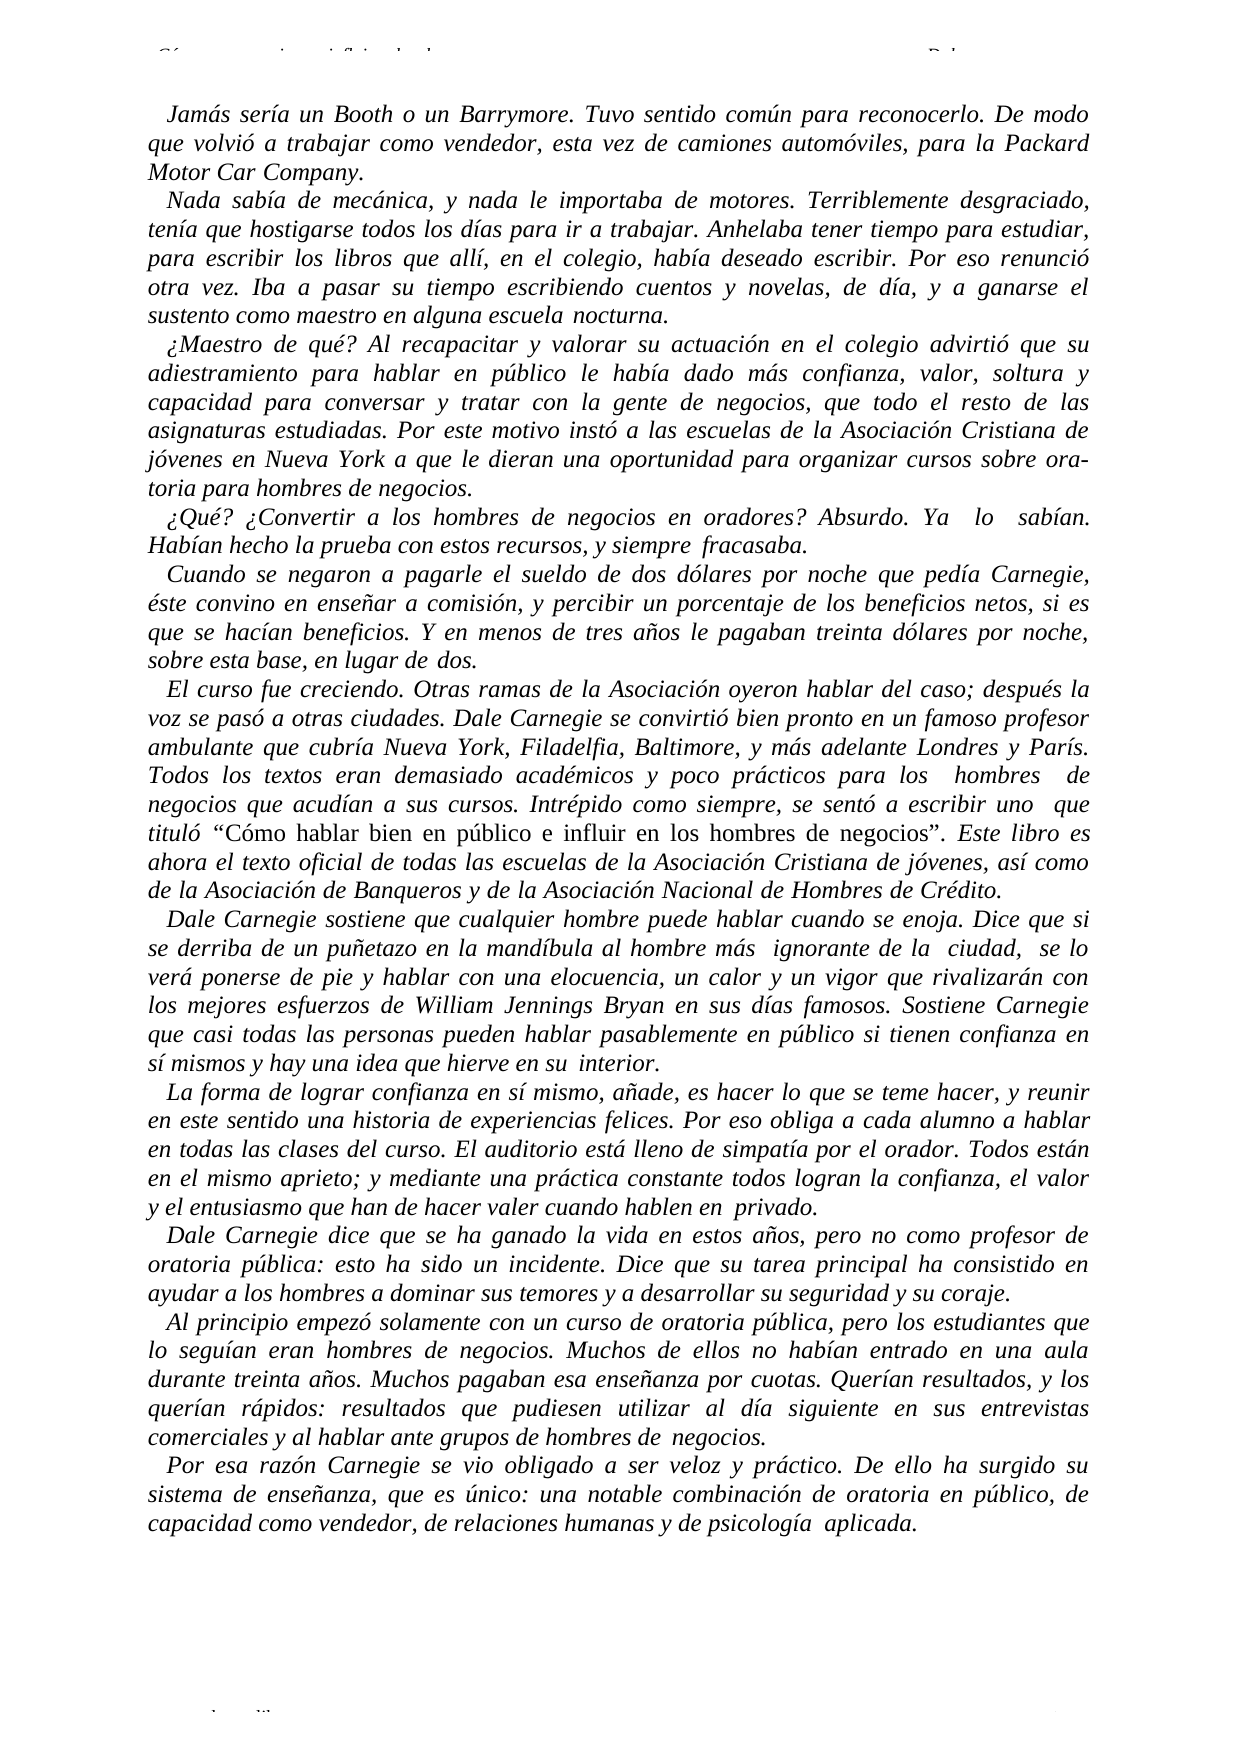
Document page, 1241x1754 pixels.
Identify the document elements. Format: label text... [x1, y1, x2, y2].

text Dale Carnegie dice que se ha ganado la vida en estos años, pero no como profesor de oratoria pública: esto ha sido un incidente. Dice que su tarea principal ha consistido en ayudar a los hombres a dominar sus temores y a desarrollar su seguridad y su coraje. [148, 1220, 1091, 1307]
text La forma de lograr confianza en sí mismo, añade, es hacer lo que se teme hacer, y reunir en este sentido una historia de experiencias felices. Por eso obliga a cada alumno a hablar en todas las clases del curso. El auditorio está lleno de simpatía por el orador. Todos están en el mismo aprieto; y mediante una práctica constante todos logran la confianza, el valor y el entusiasmo que han de hacer valer cuando hablen en privado. [148, 1077, 1091, 1220]
text ¿Qué? ¿Convertir a los hombres de negocios en oradores? Absurdo. Ya lo sabían. Habían hecho la prueba con estos recursos, y siempre fracasaba. [148, 502, 1091, 559]
text Nada sabía de mecánica, y nada le importaba de motores. Terriblemente desgraciado, tenía que hostigarse todos los días para ir a trabajar. Anhelaba tener tiempo para estudiar, para escribir los libros que allí, en el colegio, había deseado escribir. Por eso renunció otra vez. Iba a pasar su tiempo escribiendo cuentos y novelas, de día, y a ganarse el sustento como maestro en alguna escuela nocturna. [148, 185, 1091, 329]
text Por esa razón Carnegie se vio obligado a ser veloz y práctico. De ello ha surgido su sistema de enseñanza, que es único: una notable combinación de oratoria en público, de capacidad como vendedor, de relaciones humanas y de psicología aplicada. [148, 1450, 1091, 1537]
text Jamás sería un Booth o un Barrymore. Tuvo sentido común para reconocerlo. De modo que volvió a trabajar como vendedor, esta vez de camiones automóviles, para la Packard Motor Car Company. [148, 99, 1091, 185]
text El curso fue creciendo. Otras ramas de la Asociación oyeron hablar del caso; después la voz se pasó a otras ciudades. Dale Carnegie se convirtió bien pronto en un famoso profesor ambulante que cubría Nueva York, Filadelfia, Baltimore, y más adelante Londres y París. Todos los textos eran demasiado académicos y poco prácticos para los hombres de negocios que acudían a sus cursos. Intrépido como siempre, se sentó a escribir uno que tituló “Cómo hablar bien en público e influir en los hombres de negocios”. Este libro es ahora el texto oficial de todas las escuelas de la Asociación Cristiana de jóvenes, así como de la Asociación de Banqueros y de la Asociación Nacional de Hombres de Crédito. [148, 674, 1091, 904]
text Al principio empezó solamente con un curso de oratoria pública, pero los estudiantes que lo seguían eran hombres de negocios. Muchos de ellos no habían entrado en una aula durante treinta años. Muchos pagaban esa enseñanza por cuotas. Querían resultados, y los querían rápidos: resultados que pudiesen utilizar al día siguiente en sus entrevistas comerciales y al hablar ante grupos de hombres de negocios. [148, 1307, 1091, 1450]
text ¿Maestro de qué? Al recapacitar y valorar su actuación en el colegio advirtió que su adiestramiento para hablar en público le había dado más confianza, valor, soltura y capacidad para conversar y tratar con la gente de negocios, que todo el resto de las asignaturas estudiadas. Por este motivo instó a las escuelas de la Asociación Cristiana de jóvenes en Nueva York a que le dieran una oportunidad para organizar cursos sobre ora- toria para hombres de negocios. [148, 329, 1091, 502]
text Dale Carnegie sostiene que cualquier hombre puede hablar cuando se enoja. Dice que si se derriba de un puñetazo en la mandíbula al hombre más ignorante de la ciudad, se lo verá ponerse de pie y hablar con una elocuencia, un calor y un vigor que rivalizarán con los mejores esfuerzos de William Jennings Bryan en sus días famosos. Sostiene Carnegie que casi todas las personas pueden hablar pasablemente en público si tienen confianza en sí mismos y hay una idea que hierve en su interior. [148, 904, 1091, 1077]
text Cuando se negaron a pagarle el sueldo de dos dólares por noche que pedía Carnegie, éste convino en enseñar a comisión, y percibir un porcentaje de los beneficios netos, si es que se hacían beneficios. Y en menos de tres años le pagaban treinta dólares por noche, sobre esta base, en lugar de dos. [148, 559, 1091, 674]
